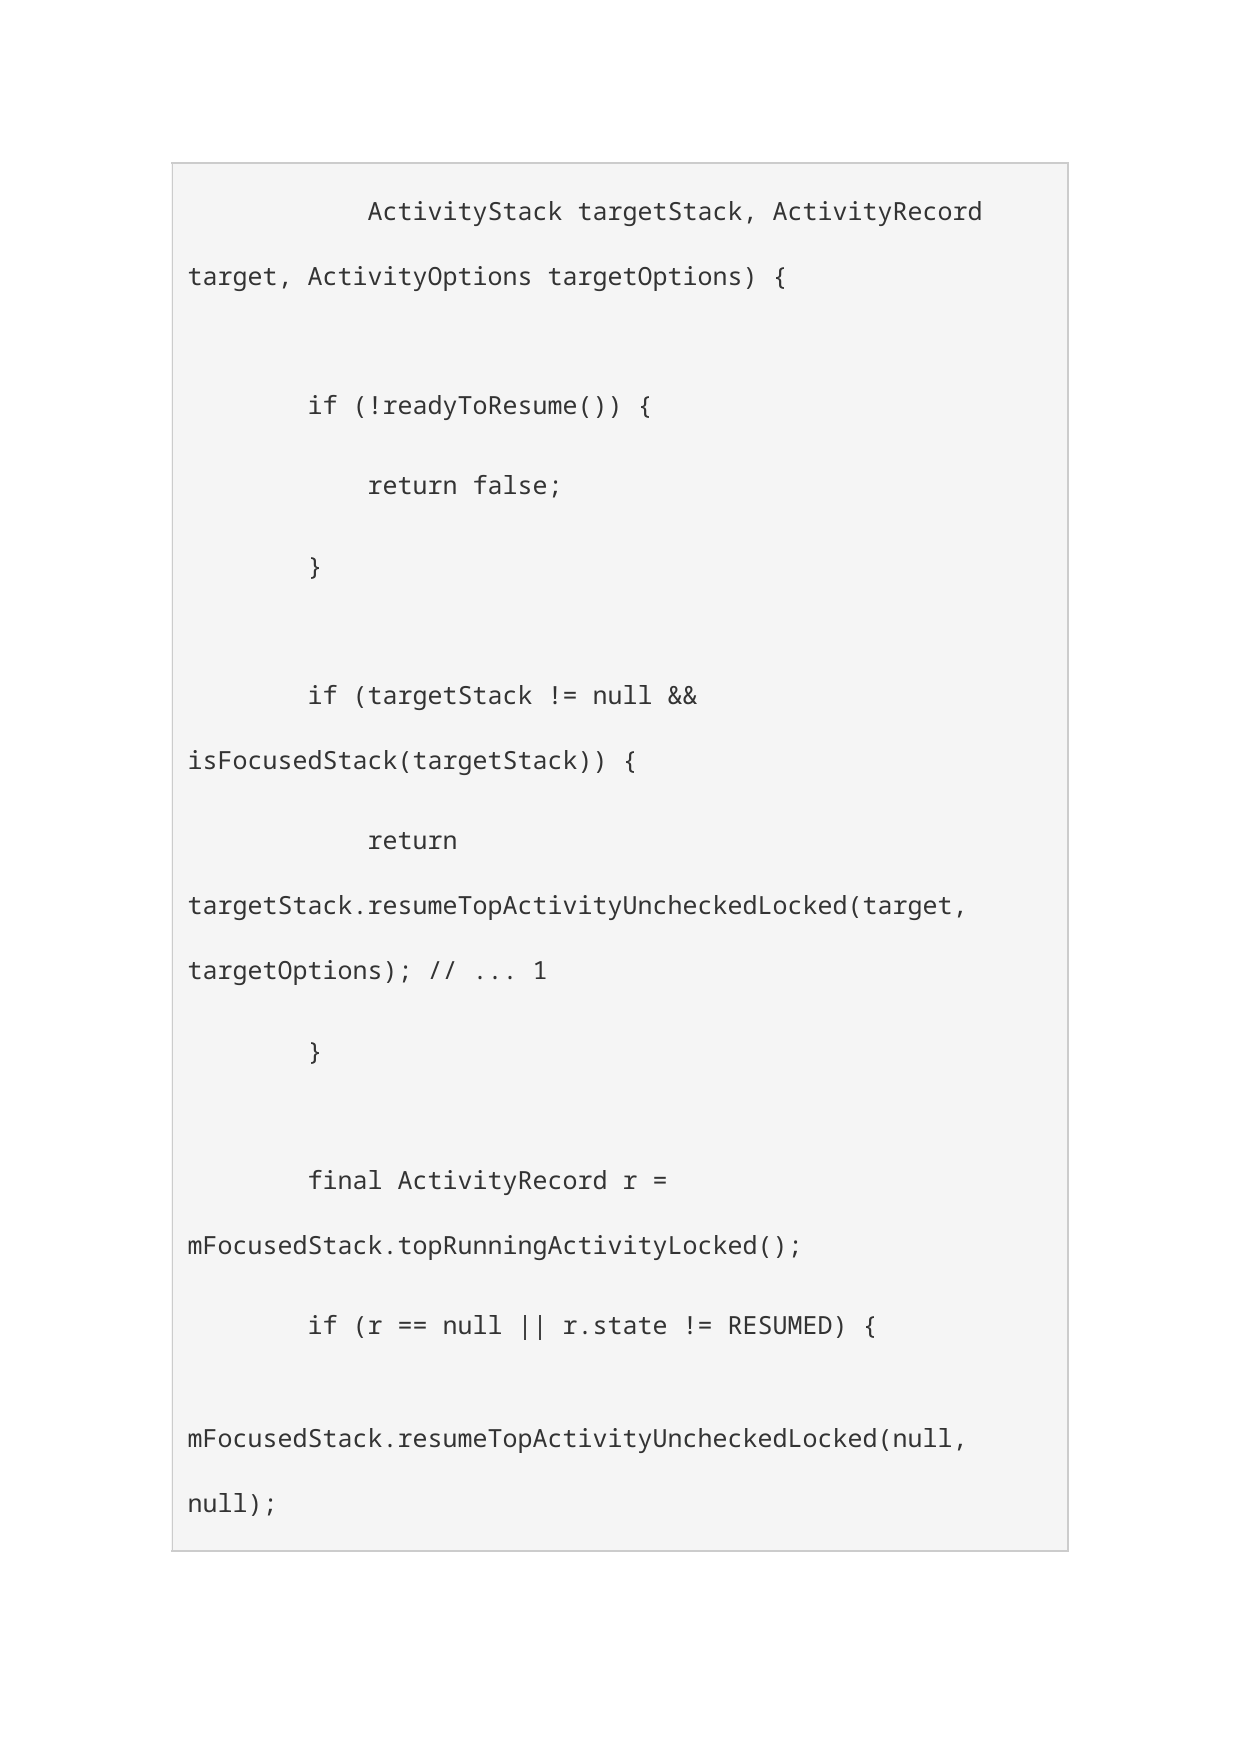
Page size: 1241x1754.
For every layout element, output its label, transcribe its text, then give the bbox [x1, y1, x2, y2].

text } [173, 517, 1067, 598]
text if (!readyToResume()) { [173, 356, 1067, 436]
text mFocusedStack.resumeTopActivityUncheckedLocked(null, null); [173, 1357, 1067, 1550]
text if (r == null || r.state != RESUMED) { [173, 1276, 1067, 1357]
text ActivityStack targetStack, ActivityRecord target, ActivityOptions targetOptions) { [173, 164, 1067, 308]
text final ActivityRecord r = mFocusedStack.topRunningActivityLocked(); [173, 1131, 1067, 1276]
text if (targetStack != null && isFocusedStack(targetStack)) { [173, 646, 1067, 791]
text } [173, 1002, 1067, 1083]
text return targetStack.resumeTopActivityUncheckedLocked(target, targetOptions); // ... 1 [173, 791, 1067, 1002]
text return false; [173, 436, 1067, 517]
